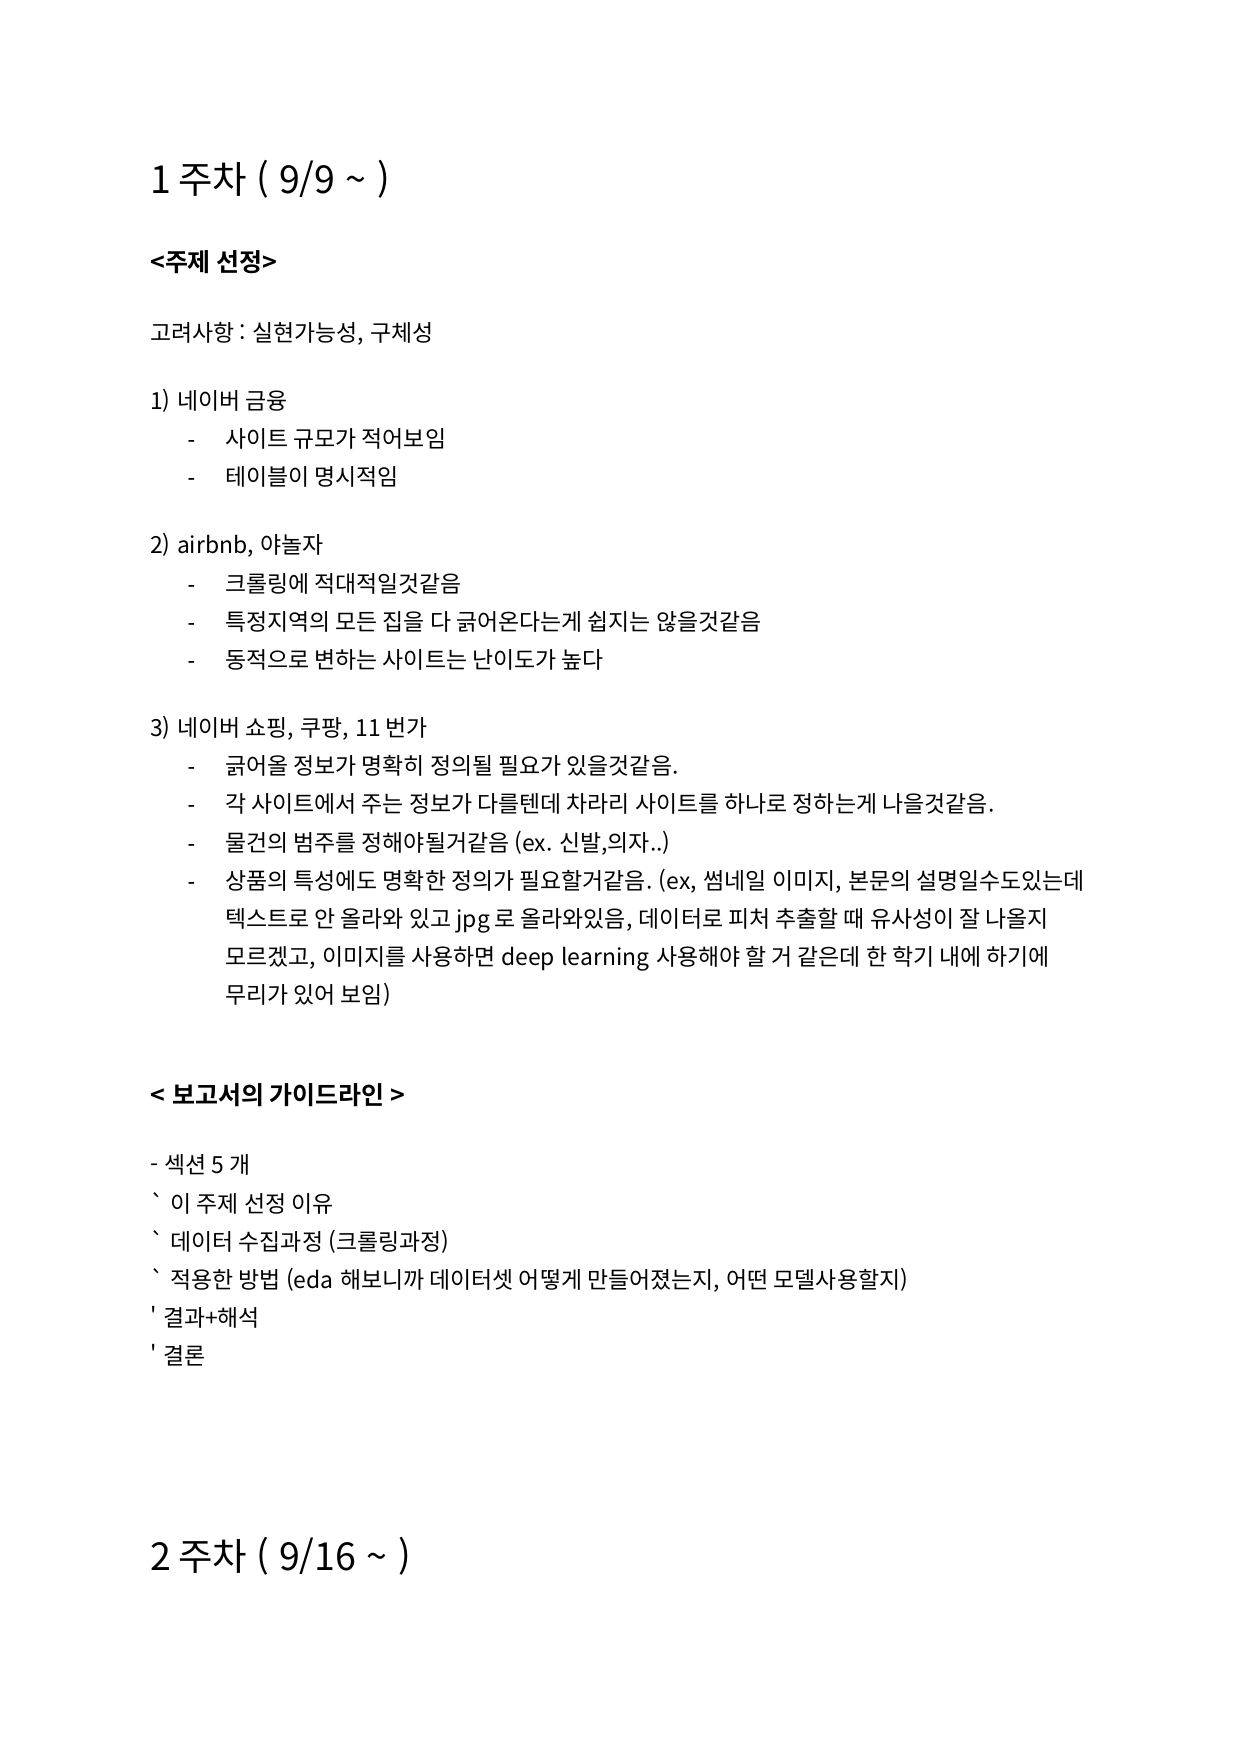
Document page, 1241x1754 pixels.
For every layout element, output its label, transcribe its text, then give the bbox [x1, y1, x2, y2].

text ` 적용한 방법 (eda 해보니까 데이터셋 어떻게 만들어졌는지, 어떤 모델사용할지) [150, 1262, 1090, 1295]
list 상품의 특성에도 명확한 정의가 필요할거같음. (ex, 썸네일 이미지, 본문의 설명일수도있는데 텍스트로 안 올라와 있고 jpg로 올라와있음, 데이터로 피처 추출할 때 유사성이 잘 나올지 모르겠고, 이미지를 사용하면 deep learning 사용해야 할 거 같은데 한 학기 내에 하기에 무리가 있어 보임) [187, 863, 1090, 1010]
text ' 결과+해석 [150, 1300, 1090, 1333]
text - 섹션 5개 [150, 1147, 1090, 1181]
list 크롤링에 적대적일것같음 [187, 566, 1090, 599]
list 각 사이트에서 주는 정보가 다를텐데 차라리 사이트를 하나로 정하는게 나을것같음. [187, 786, 1090, 819]
text 2) airbnb, 야놀자 [150, 527, 1090, 561]
text ` 이 주제 선정 이유 [150, 1186, 1090, 1219]
list 사이트 규모가 적어보임 [187, 421, 1090, 454]
text 1) 네이버 금융 [150, 383, 1090, 416]
text 3) 네이버 쇼핑, 쿠팡, 11번가 [150, 710, 1090, 743]
list 테이블이 명시적임 [187, 459, 1090, 492]
list 동적으로 변하는 사이트는 난이도가 높다 [187, 642, 1090, 675]
text 2주차 ( 9/16 ~ ) [150, 1527, 1090, 1581]
text 1주차 ( 9/9 ~ ) [150, 150, 1090, 204]
text ` 데이터 수집과정 (크롤링과정) [150, 1224, 1090, 1257]
text <주제 선정> [150, 243, 1090, 279]
text 고려사항 : 실현가능성, 구체성 [150, 314, 1090, 348]
list 물건의 범주를 정해야될거같음 (ex. 신발,의자..) [187, 824, 1090, 858]
list 특정지역의 모든 집을 다 긁어온다는게 쉽지는 않을것같음 [187, 604, 1090, 637]
text ' 결론 [150, 1338, 1090, 1371]
text < 보고서의 가이드라인 > [150, 1076, 1090, 1112]
list 긁어올 정보가 명확히 정의될 필요가 있을것같음. [187, 748, 1090, 781]
